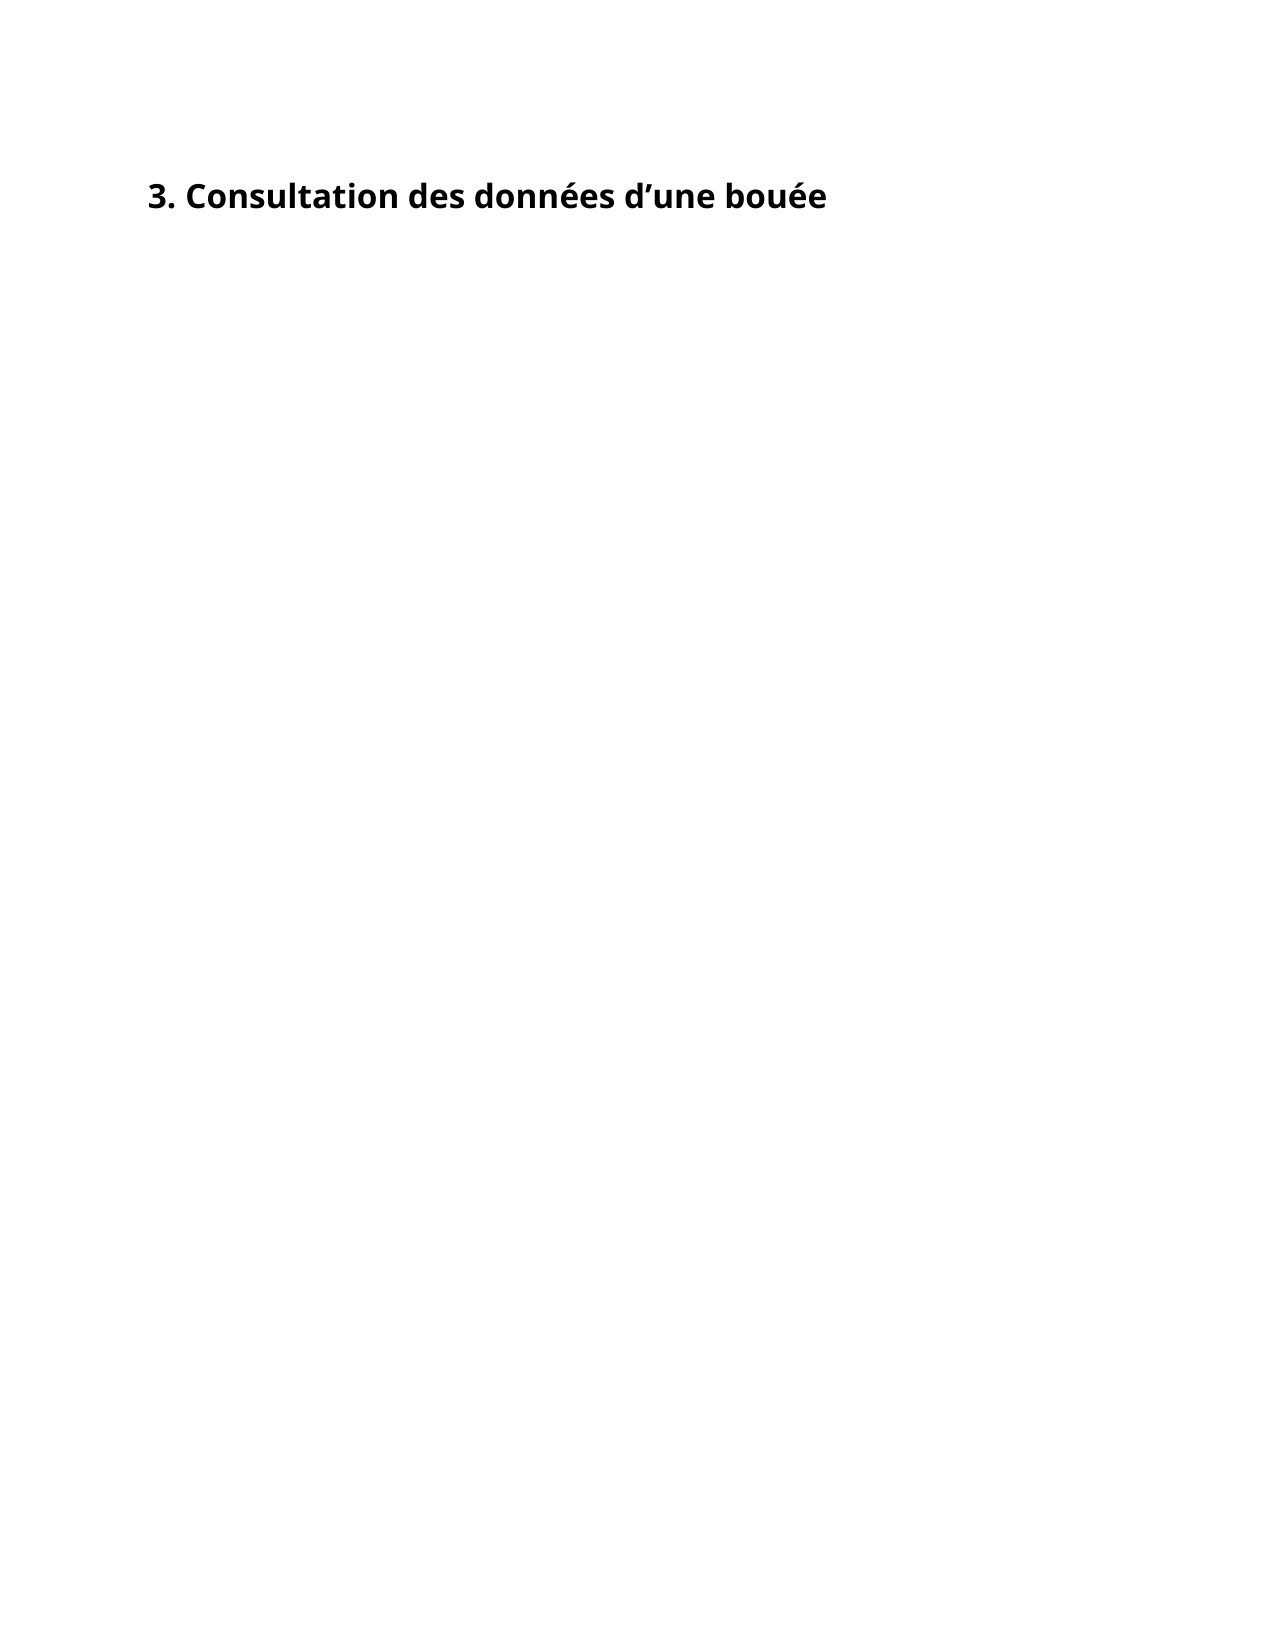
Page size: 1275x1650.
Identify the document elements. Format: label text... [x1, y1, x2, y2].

subtitle Consultation des données d’une bouée [148, 173, 1127, 218]
